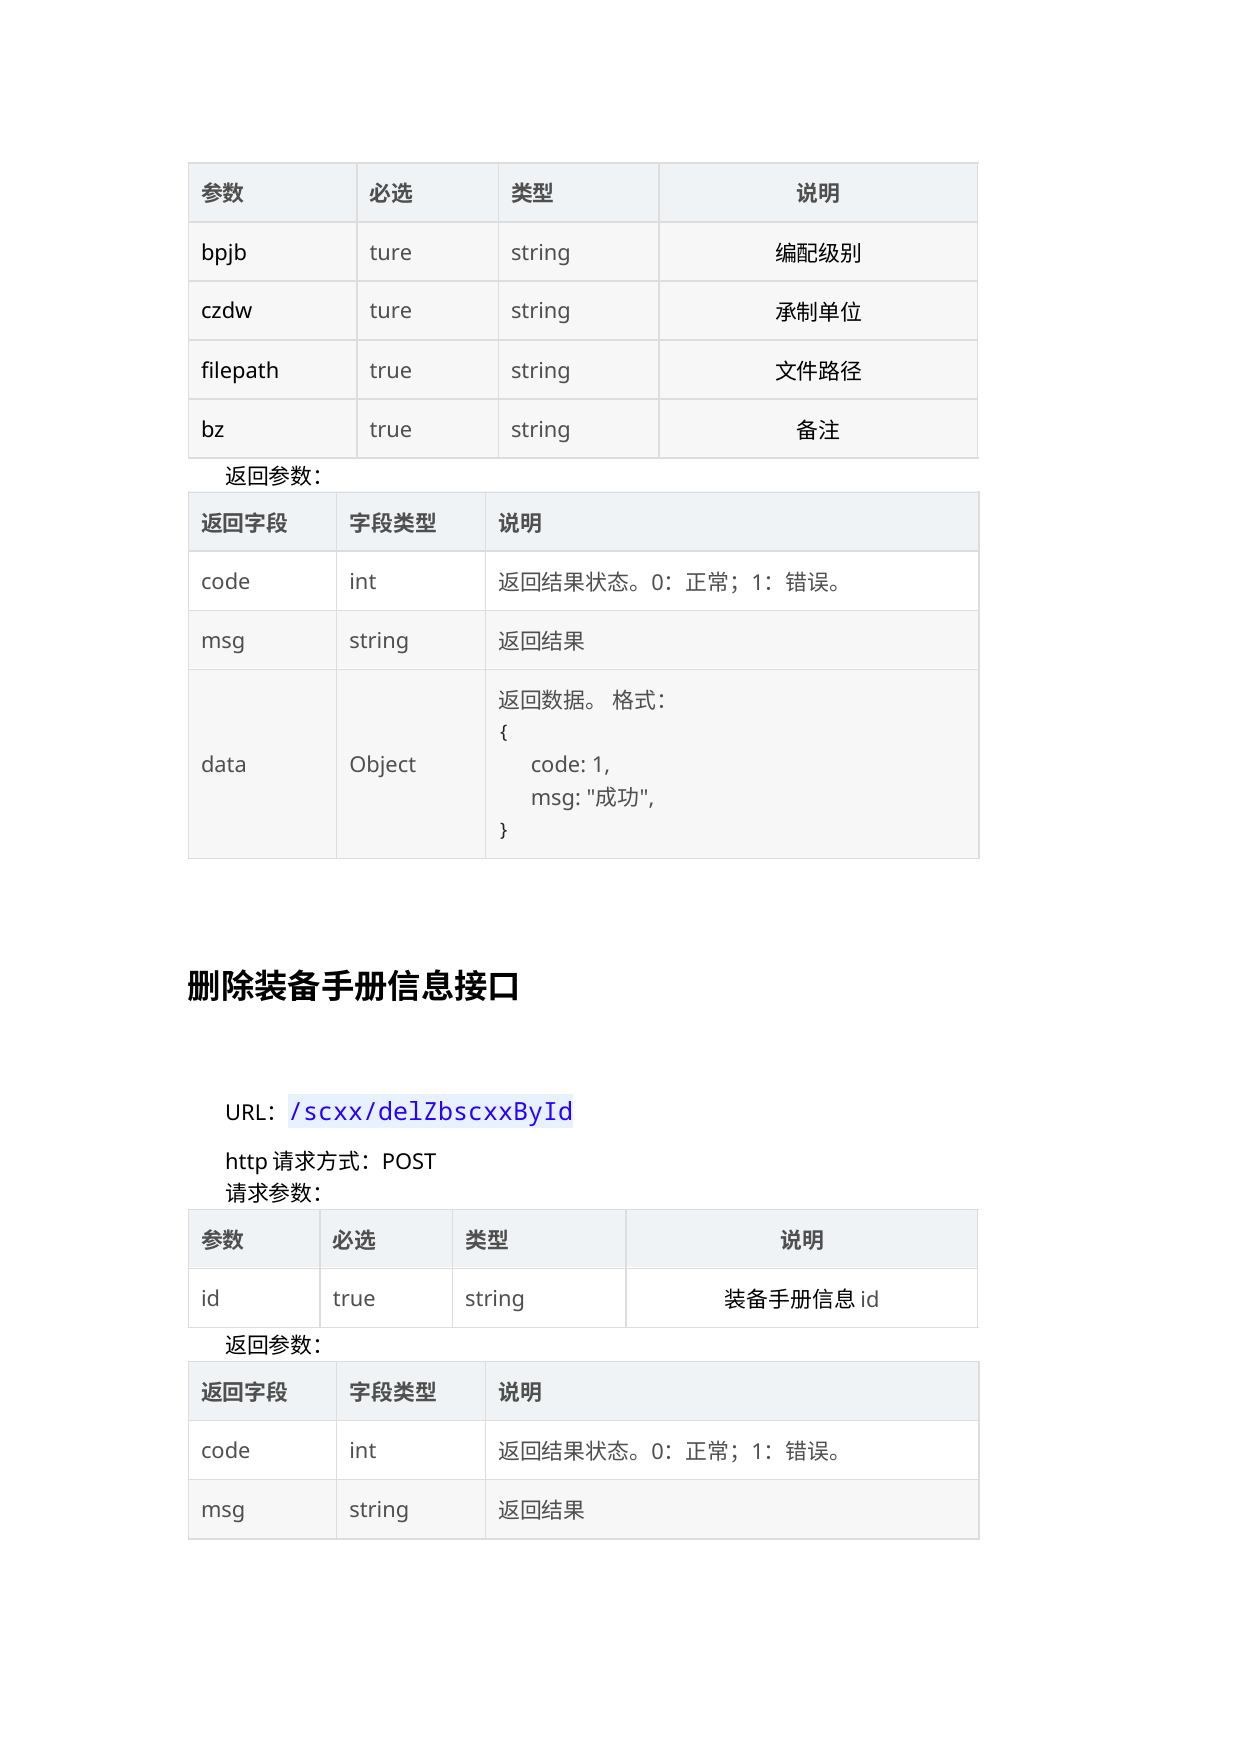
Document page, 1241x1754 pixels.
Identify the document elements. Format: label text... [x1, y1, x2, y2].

table_cell string [499, 282, 658, 339]
table_cell data [189, 670, 336, 858]
table_cell string [337, 1480, 485, 1538]
table_cell 返回结果 [486, 1480, 978, 1538]
list http请求方式：POST [225, 1143, 1053, 1176]
table_header 说明 [486, 1362, 978, 1420]
table_cell 备注 [660, 400, 977, 457]
table_cell msg [189, 611, 336, 668]
table_cell code [189, 552, 336, 609]
table_header 返回字段 [189, 493, 336, 550]
table_header 返回字段 [189, 1362, 336, 1420]
table_cell msg [189, 1480, 336, 1538]
table_cell 承制单位 [660, 282, 977, 339]
table_header 参数 [189, 1210, 319, 1267]
table_cell 返回数据。 格式： { code: 1, msg: "成功", } [486, 670, 978, 858]
table_header 必选 [358, 164, 498, 221]
table_cell 返回结果状态。0：正常；1：错误。 [486, 1421, 978, 1479]
table_cell string [499, 341, 658, 398]
table_cell true [358, 341, 498, 398]
table_cell int [337, 1421, 485, 1479]
table_cell Object [337, 670, 485, 858]
table_cell string [499, 223, 658, 280]
table_header 类型 [499, 164, 658, 221]
table_cell ture [358, 223, 498, 280]
table_header 参数 [189, 164, 356, 221]
table_header 说明 [486, 493, 978, 550]
table_header 字段类型 [337, 1362, 485, 1420]
table_header 说明 [627, 1210, 977, 1267]
table_header 必选 [321, 1210, 452, 1267]
table_cell 编配级别 [660, 223, 977, 280]
table_cell czdw [189, 282, 356, 339]
table_cell bpjb [189, 223, 356, 280]
table_header 字段类型 [337, 493, 485, 550]
table_cell bz [189, 400, 356, 457]
table_cell filepath [189, 341, 356, 398]
table_cell id [189, 1269, 319, 1327]
list 返回参数： [225, 459, 1053, 491]
table_cell 返回结果 [486, 611, 978, 668]
table_cell 返回结果状态。0：正常；1：错误。 [486, 552, 978, 609]
table_cell 装备手册信息id [627, 1269, 977, 1327]
table_cell string [337, 611, 485, 668]
list 请求参数： [225, 1176, 1053, 1208]
table_cell code [189, 1421, 336, 1479]
table_cell ture [358, 282, 498, 339]
list 返回参数： [225, 1328, 1053, 1361]
table_cell string [499, 400, 658, 457]
table_cell string [453, 1269, 625, 1327]
subtitle 删除装备手册信息接口 [187, 951, 1053, 1016]
table_cell true [321, 1269, 452, 1327]
table_cell true [358, 400, 498, 457]
table_header 说明 [660, 164, 977, 221]
table_cell 文件路径 [660, 341, 977, 398]
list URL：/scxx/delZbscxxById [225, 1078, 1053, 1143]
table_cell int [337, 552, 485, 609]
table_header 类型 [453, 1210, 625, 1267]
